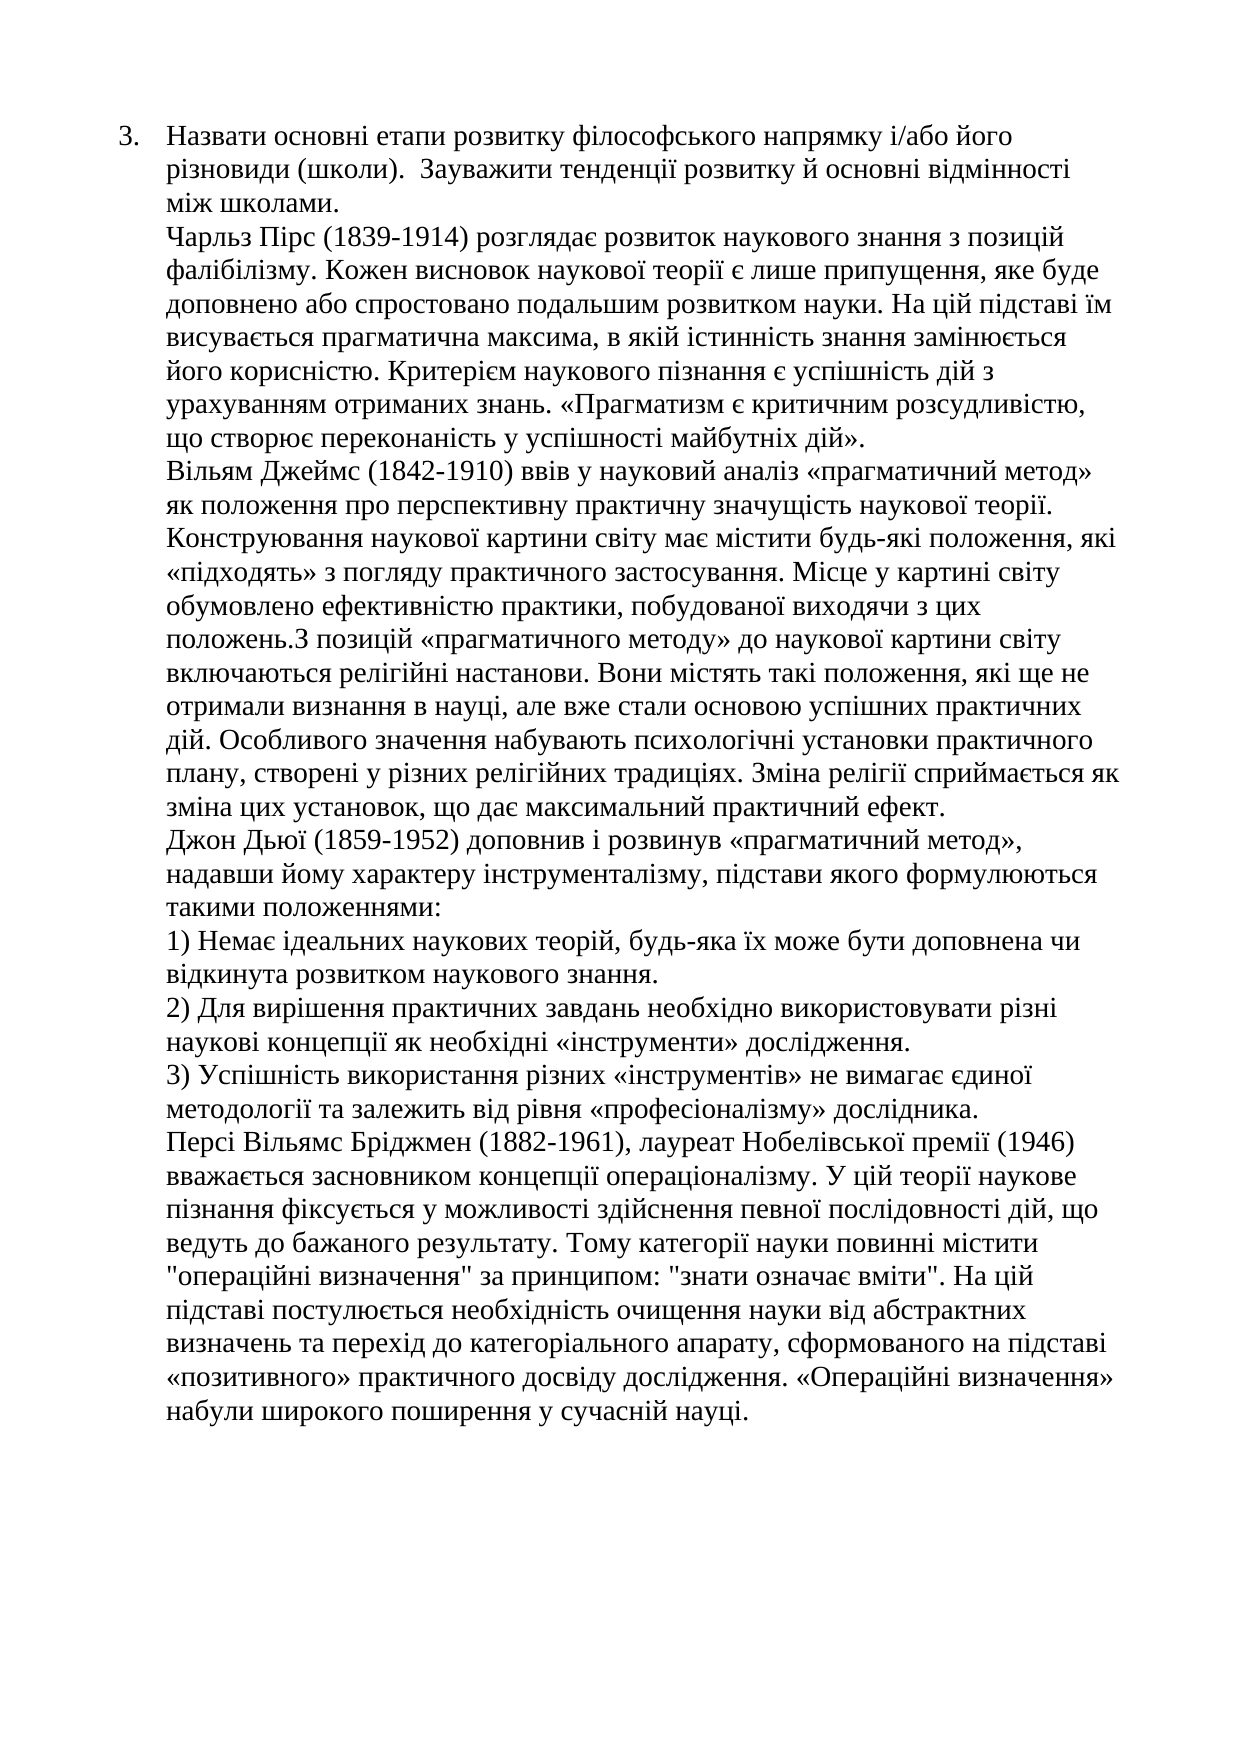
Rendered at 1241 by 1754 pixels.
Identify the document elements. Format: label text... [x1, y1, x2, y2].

list Назвати основні етапи розвитку філософського напрямку і/або його різновиди (школи). Зауважити тенденції розвитку й основні відмінності між школами. Чарльз Пірс (1839-1914) розглядає розвиток наукового знання з позицій фалібілізму. Кожен висновок наукової теорії є лише припущення, яке буде доповнено або спростовано подальшим розвитком науки. На цій підставі їм висувається прагматична максима, в якій істинність знання замінюється його корисністю. Критерієм наукового пізнання є успішність дій з урахуванням отриманих знань. «Прагматизм є критичним розсудливістю, що створює переконаність у успішності майбутніх дій». Вільям Джеймс (1842-1910) ввів у науковий аналіз «прагматичний метод» як положення про перспективну практичну значущість наукової теорії. Конструювання наукової картини світу має містити будь-які положення, які «підходять» з погляду практичного застосування. Місце у картині світу обумовлено ефективністю практики, побудованої виходячи з цих положень.З позицій «прагматичного методу» до наукової картини світу включаються релігійні настанови. Вони містять такі положення, які ще не отримали визнання в науці, але вже стали основою успішних практичних дій. Особливого значення набувають психологічні установки практичного плану, створені у різних релігійних традиціях. Зміна релігії сприймається як зміна цих установок, що дає максимальний практичний ефект. Джон Дьюї (1859-1952) доповнив і розвинув «прагматичний метод», надавши йому характеру інструменталізму, підстави якого формулюються такими положеннями: 1) Немає ідеальних наукових теорій, будь-яка їх може бути доповнена чи відкинута розвитком наукового знання. 2) Для вирішення практичних завдань необхідно використовувати різні наукові концепції як необхідні «інструменти» дослідження. 3) Успішність використання різних «інструментів» не вимагає єдиної методології та залежить від рівня «професіоналізму» дослідника. Персі Вільямс Бріджмен (1882-1961), лауреат Нобелівської премії (1946) вважається засновником концепції операціоналізму. У цій теорії наукове пізнання фіксується у можливості здійснення певної послідовності дій, що ведуть до бажаного результату. Тому категорії науки повинні містити "операційні визначення" за принципом: "знати означає вміти". На цій підставі постулюється необхідність очищення науки від абстрактних визначень та перехід до категоріального апарату, сформованого на підставі «позитивного» практичного досвіду дослідження. «Операційні визначення» набули широкого поширення у сучасній науці. [118, 118, 1122, 1426]
